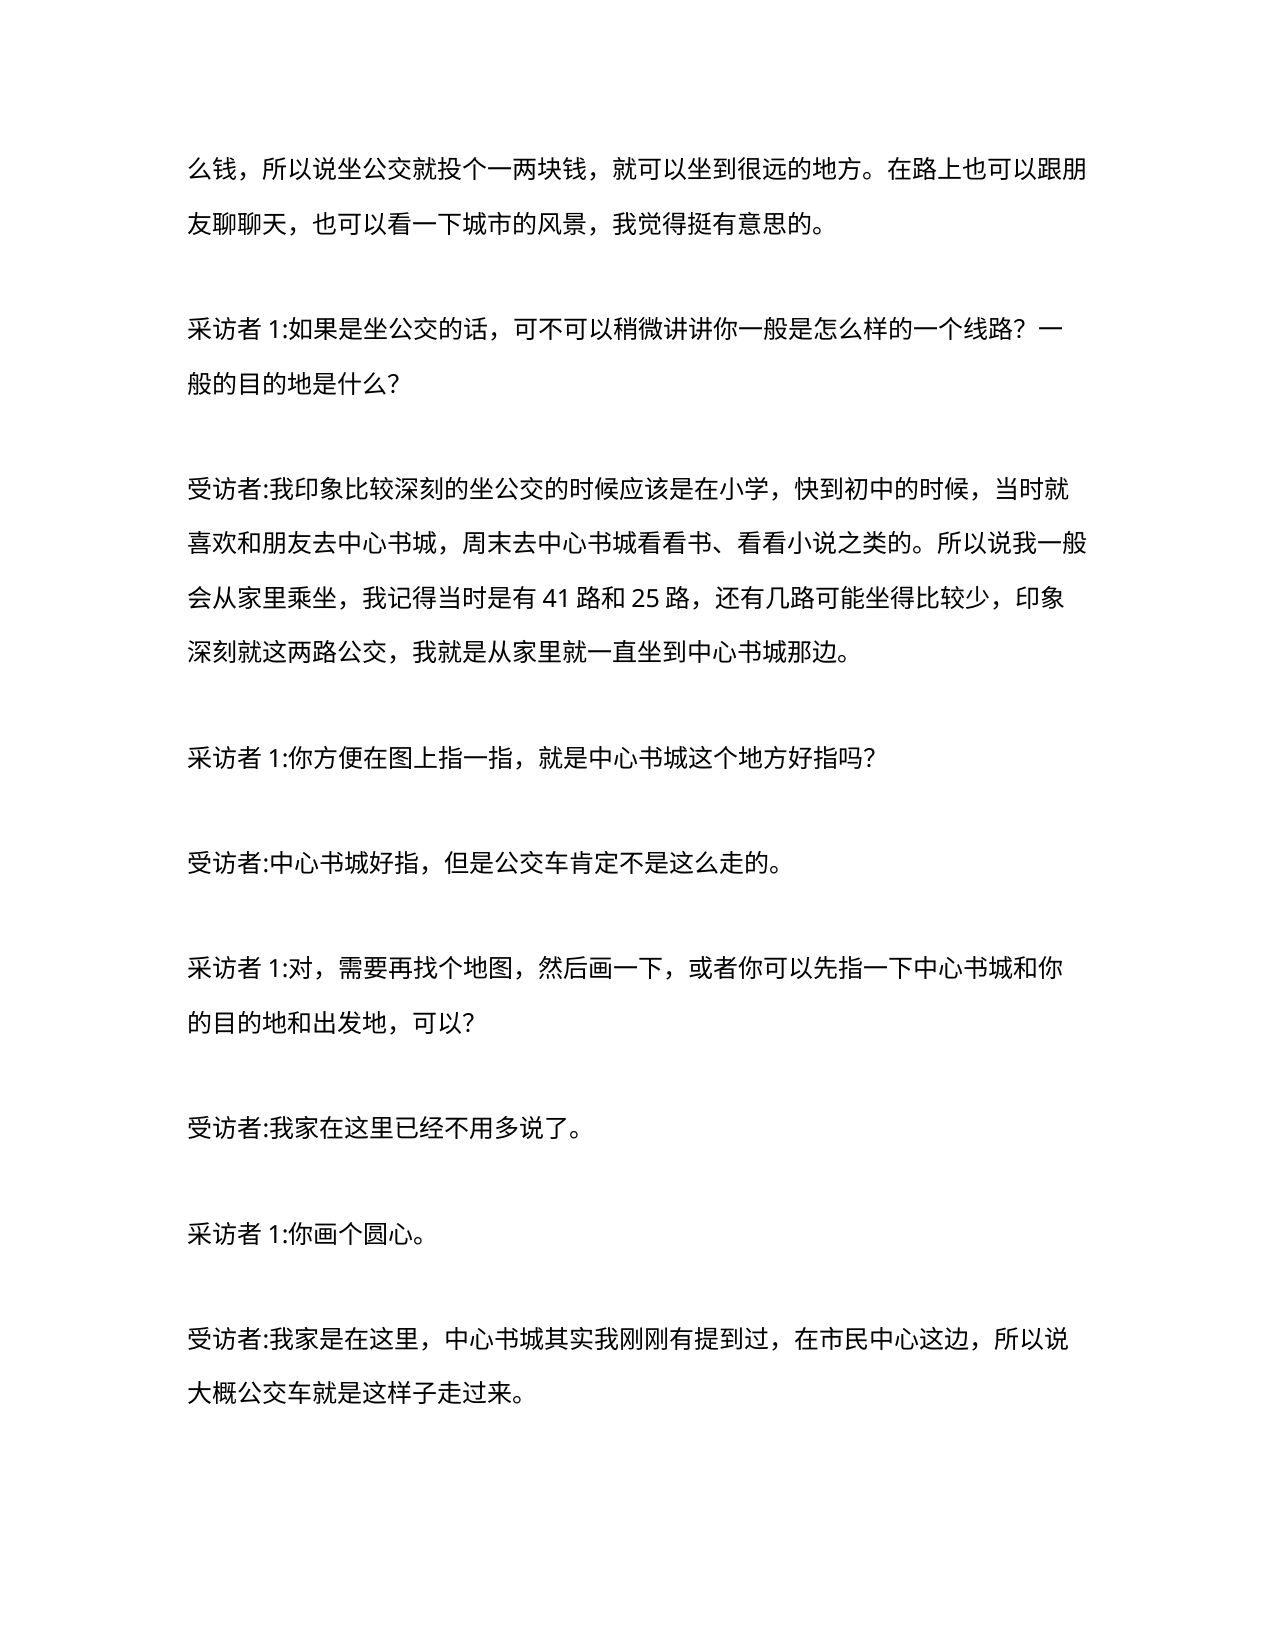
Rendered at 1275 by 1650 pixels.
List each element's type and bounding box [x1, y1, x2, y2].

text [187, 150, 1087, 1461]
